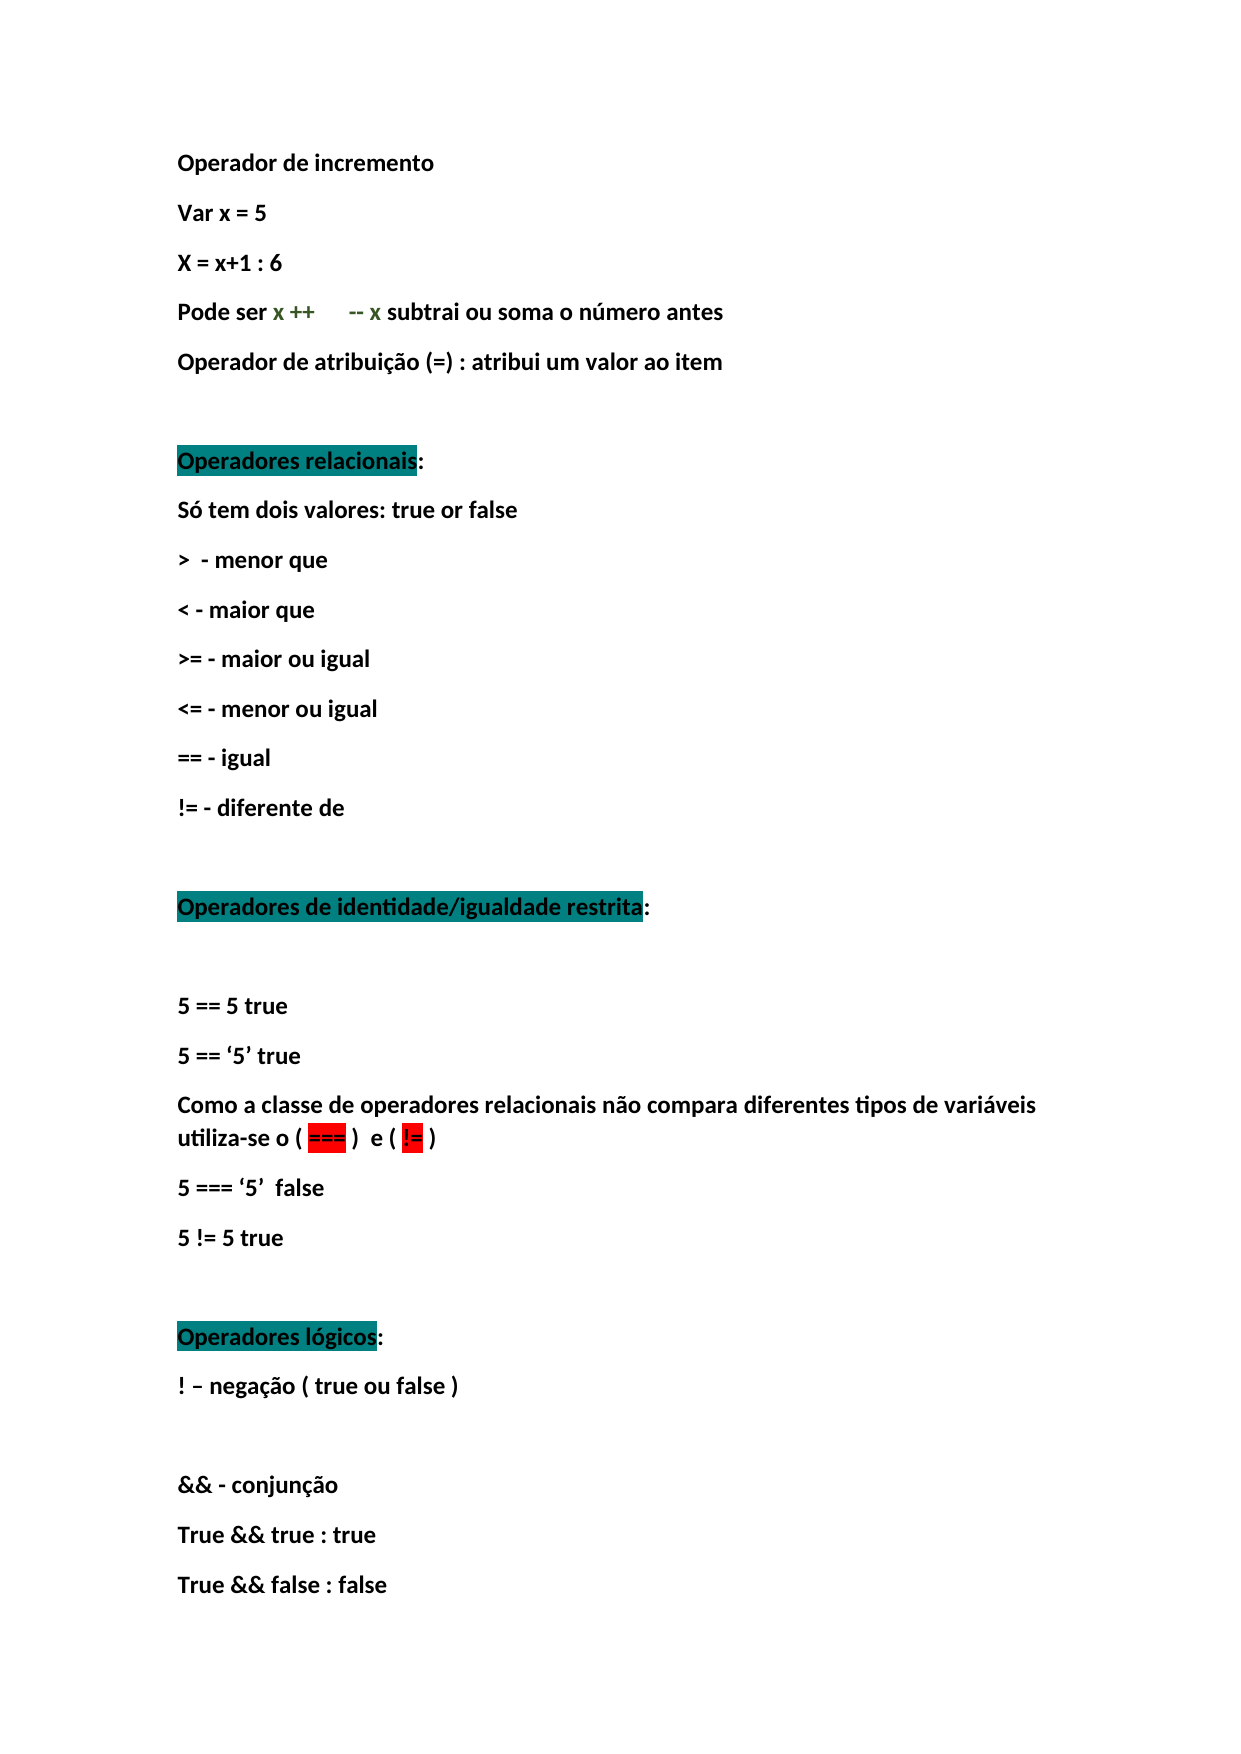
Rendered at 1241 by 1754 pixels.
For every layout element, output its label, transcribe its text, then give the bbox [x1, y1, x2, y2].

text Como a classe de operadores relacionais não compara diferentes tipos de variáveis utiliza-se o ( === ) e ( != ) [177, 1090, 1063, 1153]
text != - diferente de [177, 792, 1063, 823]
text >= - maior ou igual [177, 643, 1063, 674]
text 5 != 5 true [177, 1222, 1063, 1252]
text == - igual [177, 743, 1063, 773]
text 5 == 5 true [177, 991, 1063, 1021]
text True && false : false [177, 1569, 1063, 1599]
text && - conjunção [177, 1470, 1063, 1500]
text < - maior que [177, 594, 1063, 624]
text Operador de atribuição (=) : atribui um valor ao item [177, 346, 1063, 376]
text 5 === ‘5’ false [177, 1172, 1063, 1203]
text X = x+1 : 6 [177, 247, 1063, 277]
text Operadores relacionais: [417, 445, 1063, 476]
text Só tem dois valores: true or false [177, 495, 1063, 525]
text True && true : true [177, 1519, 1063, 1550]
text <= - menor ou igual [177, 693, 1063, 723]
text > - menor que [177, 544, 1063, 575]
text Operador de incremento [177, 148, 1063, 178]
text Pode ser x ++ -- x subtrai ou soma o número antes [177, 296, 1063, 327]
text ! – negação ( true ou false ) [177, 1371, 1063, 1401]
text Operadores de identidade/igualdade restrita: [643, 891, 1063, 922]
text Var x = 5 [177, 197, 1063, 228]
text Operadores lógicos: [377, 1321, 1063, 1351]
text 5 == ‘5’ true [177, 1040, 1063, 1071]
